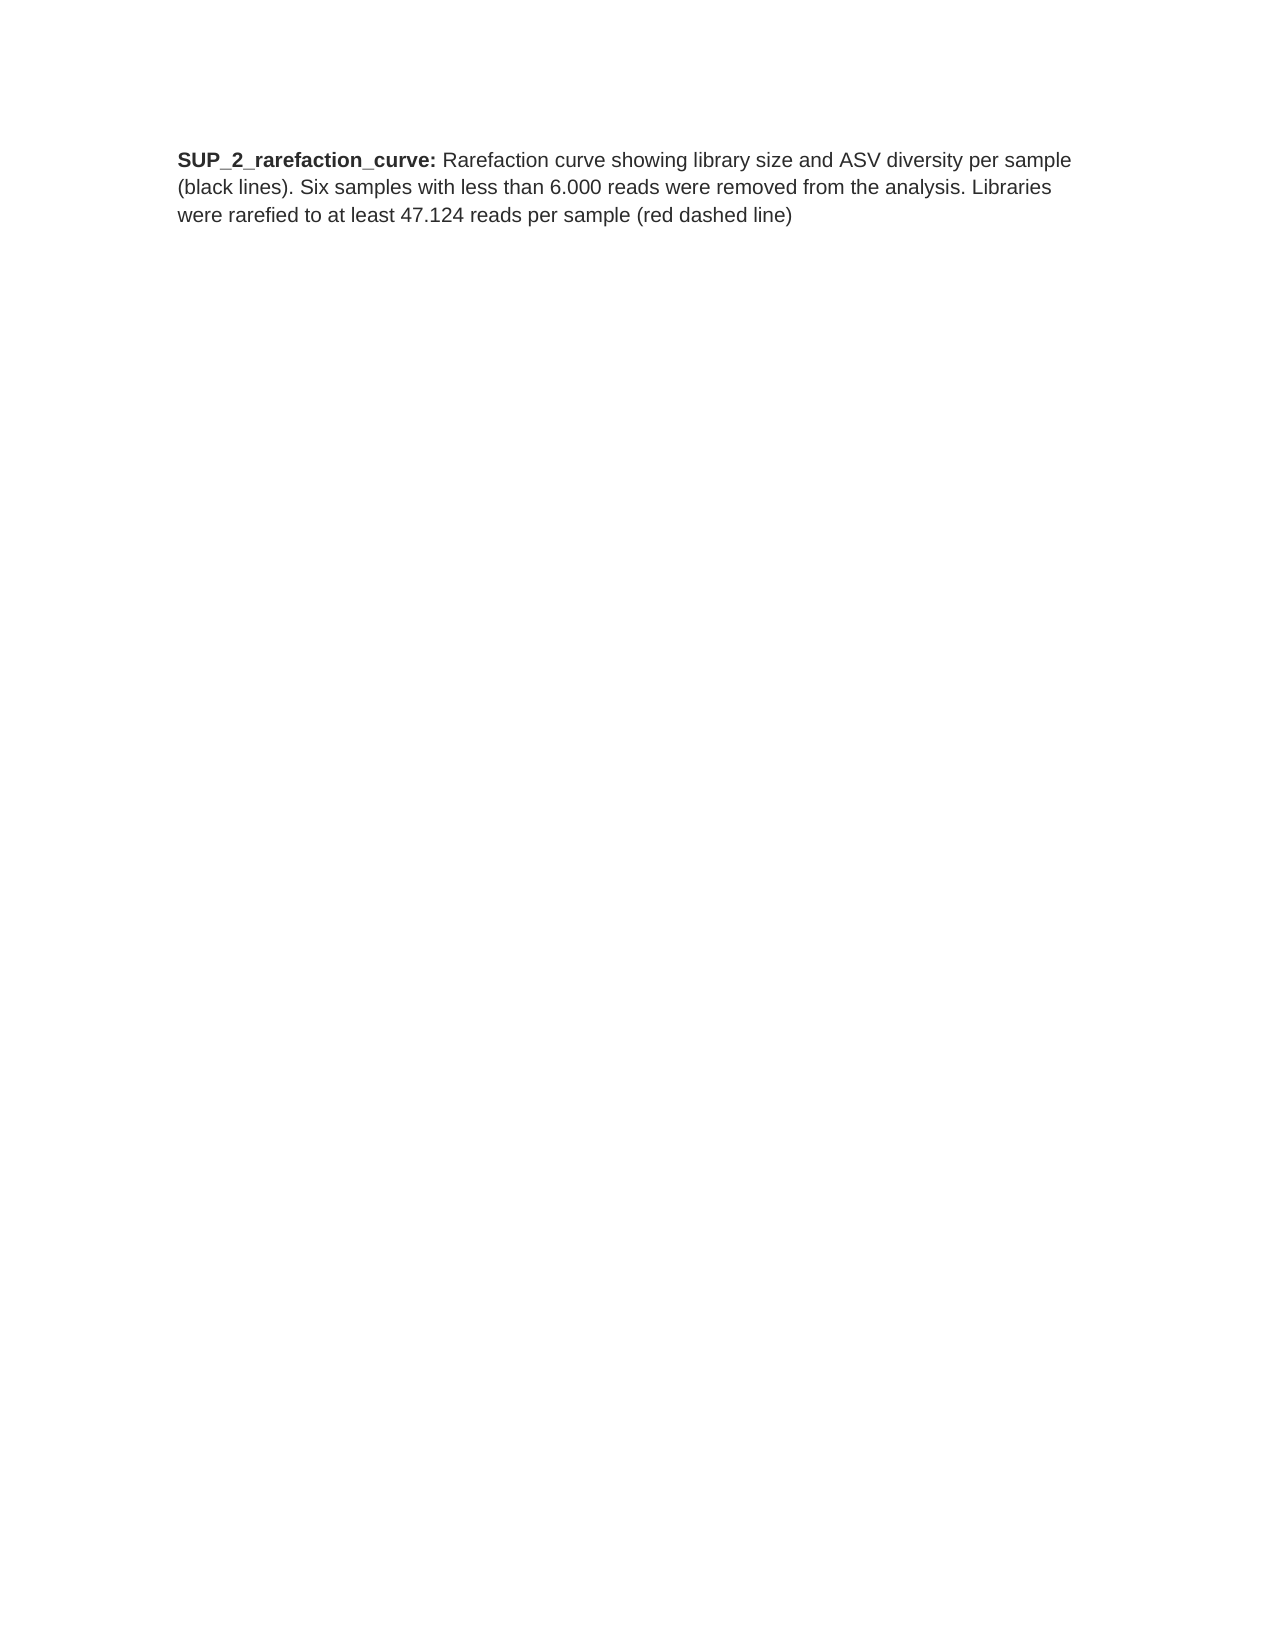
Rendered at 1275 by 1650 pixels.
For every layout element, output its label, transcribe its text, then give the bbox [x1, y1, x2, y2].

text SUP_2_rarefaction_curve: Rarefaction curve showing library size and ASV diversity per sample (black lines). Six samples with less than 6.000 reads were removed from the analysis. Libraries were rarefied to at least 47.124 reads per sample (red dashed line) [177, 148, 1098, 227]
